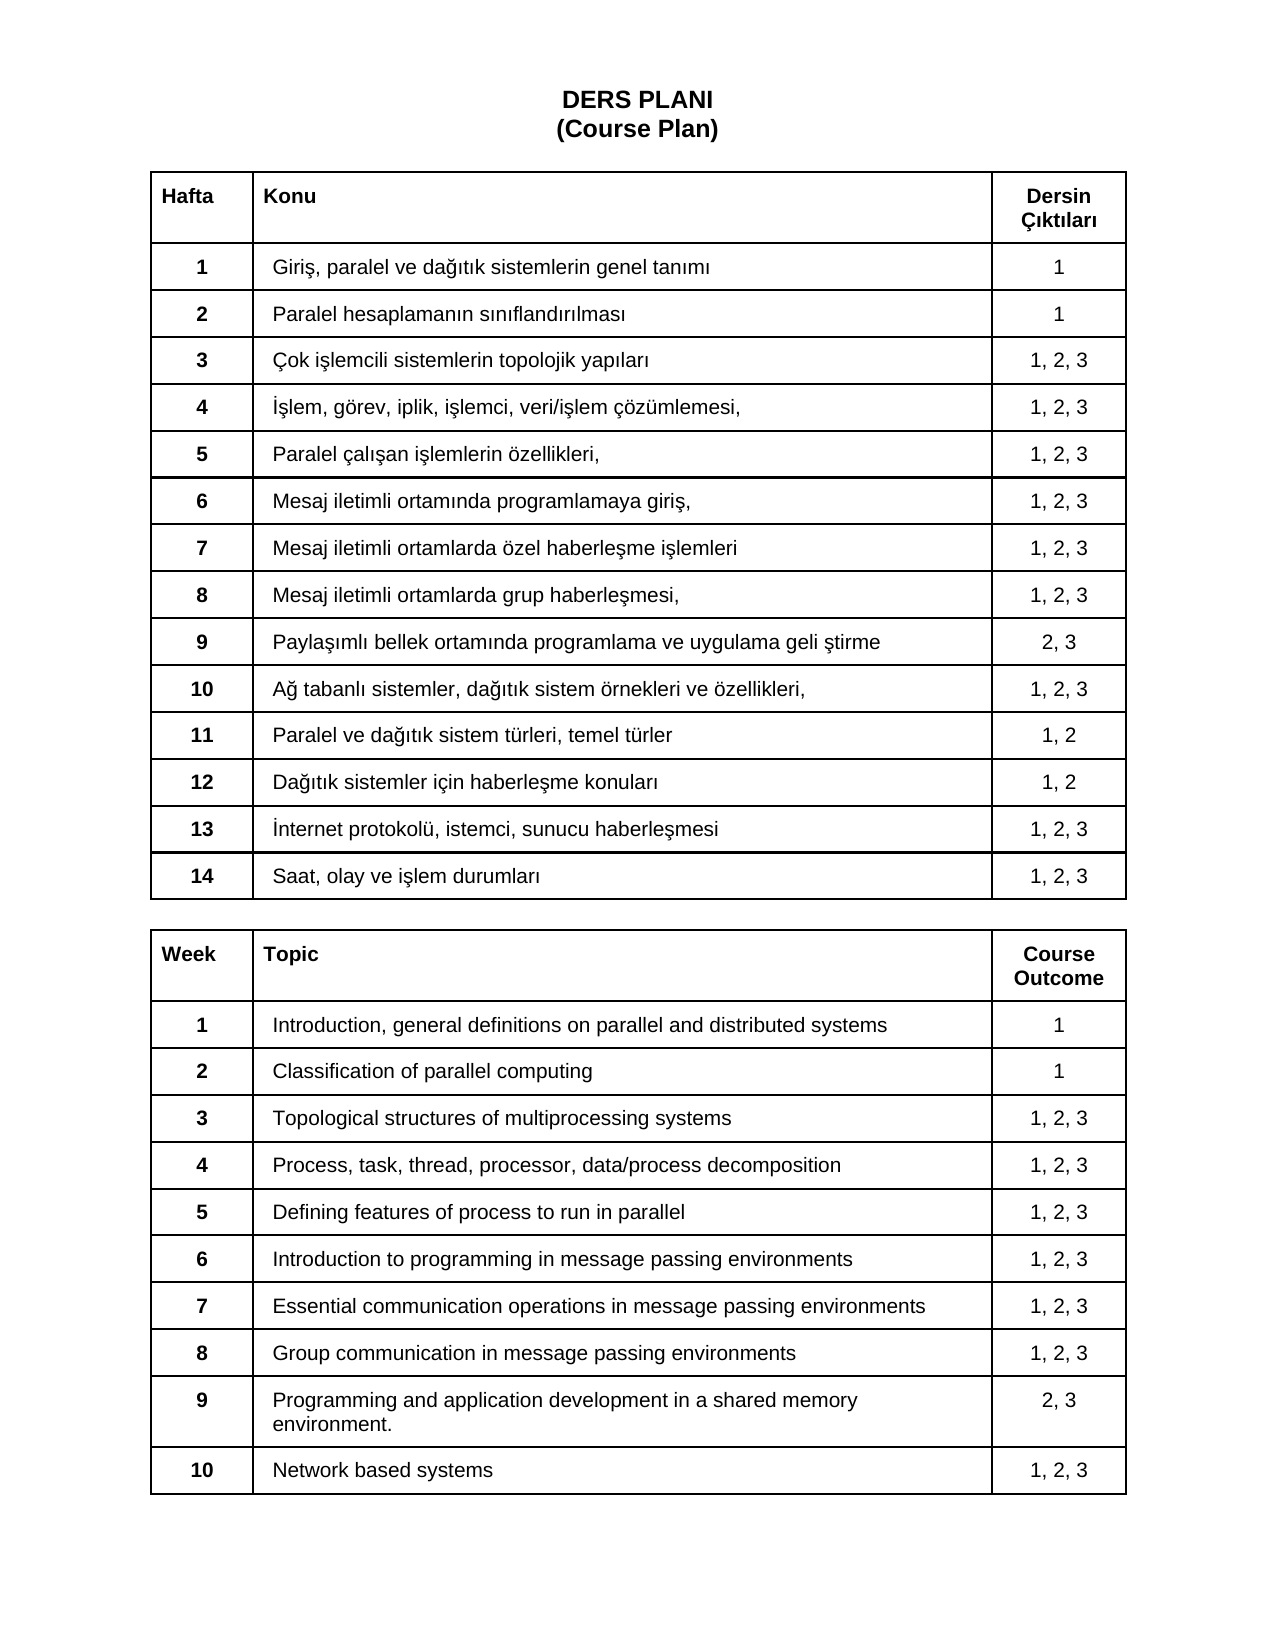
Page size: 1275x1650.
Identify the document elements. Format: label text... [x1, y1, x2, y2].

table_cell 6 [152, 479, 252, 523]
table_cell 5 [152, 432, 252, 476]
table_cell 1, 2, 3 [993, 525, 1125, 570]
table_cell 3 [152, 1096, 252, 1141]
table_header Konu [254, 173, 991, 242]
table_cell 1, 2 [993, 760, 1125, 804]
table_cell Essential communication operations in message passing environments [254, 1283, 991, 1328]
table_cell 1 [993, 291, 1125, 336]
table_cell Group communication in message passing environments [254, 1330, 991, 1375]
table_cell 13 [152, 807, 252, 851]
table_cell Introduction to programming in message passing environments [254, 1236, 991, 1281]
table_cell 2, 3 [993, 1377, 1125, 1446]
table_cell 6 [152, 1236, 252, 1281]
text DERS PLANI [150, 85, 1125, 114]
table_cell 1, 2, 3 [993, 1143, 1125, 1187]
table_cell 1, 2, 3 [993, 1190, 1125, 1234]
text (Course Plan) [150, 114, 1125, 142]
table_header Topic [254, 931, 991, 1000]
table_cell 10 [152, 666, 252, 711]
table_cell 2, 3 [993, 619, 1125, 664]
table_cell 1, 2, 3 [993, 854, 1125, 898]
table_cell 1, 2 [993, 713, 1125, 758]
table_cell Paylaşımlı bellek ortamında programlama ve uygulama geli ştirme [254, 619, 991, 664]
table_cell Çok işlemcili sistemlerin topolojik yapıları [254, 338, 991, 383]
table_cell 8 [152, 572, 252, 617]
table_cell Introduction, general definitions on parallel and distributed systems [254, 1002, 991, 1047]
table_cell Giriş, paralel ve dağıtık sistemlerin genel tanımı [254, 244, 991, 289]
table_cell 1, 2, 3 [993, 1096, 1125, 1141]
table_cell 1 [993, 244, 1125, 289]
table_cell Dağıtık sistemler için haberleşme konuları [254, 760, 991, 804]
table_cell 1, 2, 3 [993, 338, 1125, 383]
table_cell 1 [152, 244, 252, 289]
table_header Hafta [152, 173, 252, 242]
table_cell 14 [152, 854, 252, 898]
table_cell Mesaj iletimli ortamlarda grup haberleşmesi, [254, 572, 991, 617]
table_cell 12 [152, 760, 252, 804]
table_cell Defining features of process to run in parallel [254, 1190, 991, 1234]
table_cell İşlem, görev, iplik, işlemci, veri/işlem çözümlemesi, [254, 385, 991, 429]
table_cell Network based systems [254, 1448, 991, 1493]
table_cell 1, 2, 3 [993, 1236, 1125, 1281]
table_cell 1, 2, 3 [993, 1448, 1125, 1493]
table_cell 2 [152, 1049, 252, 1094]
table_cell 2 [152, 291, 252, 336]
table_cell 8 [152, 1330, 252, 1375]
table_header Dersin Çıktıları [993, 173, 1125, 242]
table_cell 9 [152, 619, 252, 664]
table_cell 10 [152, 1448, 252, 1493]
table_header Week [152, 931, 252, 1000]
table_cell 1, 2, 3 [993, 666, 1125, 711]
table_cell 4 [152, 385, 252, 429]
table_cell Process, task, thread, processor, data/process decomposition [254, 1143, 991, 1187]
table_cell Mesaj iletimli ortamında programlamaya giriş, [254, 479, 991, 523]
table_cell 1, 2, 3 [993, 1330, 1125, 1375]
table_cell Programming and application development in a shared memory environment. [254, 1377, 991, 1446]
table_cell 9 [152, 1377, 252, 1446]
table_cell İnternet protokolü, istemci, sunucu haberleşmesi [254, 807, 991, 851]
table_cell 7 [152, 525, 252, 570]
table_cell 1, 2, 3 [993, 1283, 1125, 1328]
table_cell Paralel hesaplamanın sınıflandırılması [254, 291, 991, 336]
table_cell 1, 2, 3 [993, 385, 1125, 429]
table_cell 5 [152, 1190, 252, 1234]
table_cell 1 [152, 1002, 252, 1047]
table_cell 1, 2, 3 [993, 572, 1125, 617]
table_cell 1 [993, 1002, 1125, 1047]
table_cell 4 [152, 1143, 252, 1187]
table_cell 1, 2, 3 [993, 479, 1125, 523]
table_cell Saat, olay ve işlem durumları [254, 854, 991, 898]
table_cell 3 [152, 338, 252, 383]
table_cell Classification of parallel computing [254, 1049, 991, 1094]
table_cell Paralel ve dağıtık sistem türleri, temel türler [254, 713, 991, 758]
table_cell Paralel çalışan işlemlerin özellikleri, [254, 432, 991, 476]
table_cell 1, 2, 3 [993, 807, 1125, 851]
table_cell 1, 2, 3 [993, 432, 1125, 476]
table_cell Topological structures of multiprocessing systems [254, 1096, 991, 1141]
table_header Course Outcome [993, 931, 1125, 1000]
table_cell 1 [993, 1049, 1125, 1094]
table_cell 11 [152, 713, 252, 758]
table_cell 7 [152, 1283, 252, 1328]
table_cell Ağ tabanlı sistemler, dağıtık sistem örnekleri ve özellikleri, [254, 666, 991, 711]
table_cell Mesaj iletimli ortamlarda özel haberleşme işlemleri [254, 525, 991, 570]
